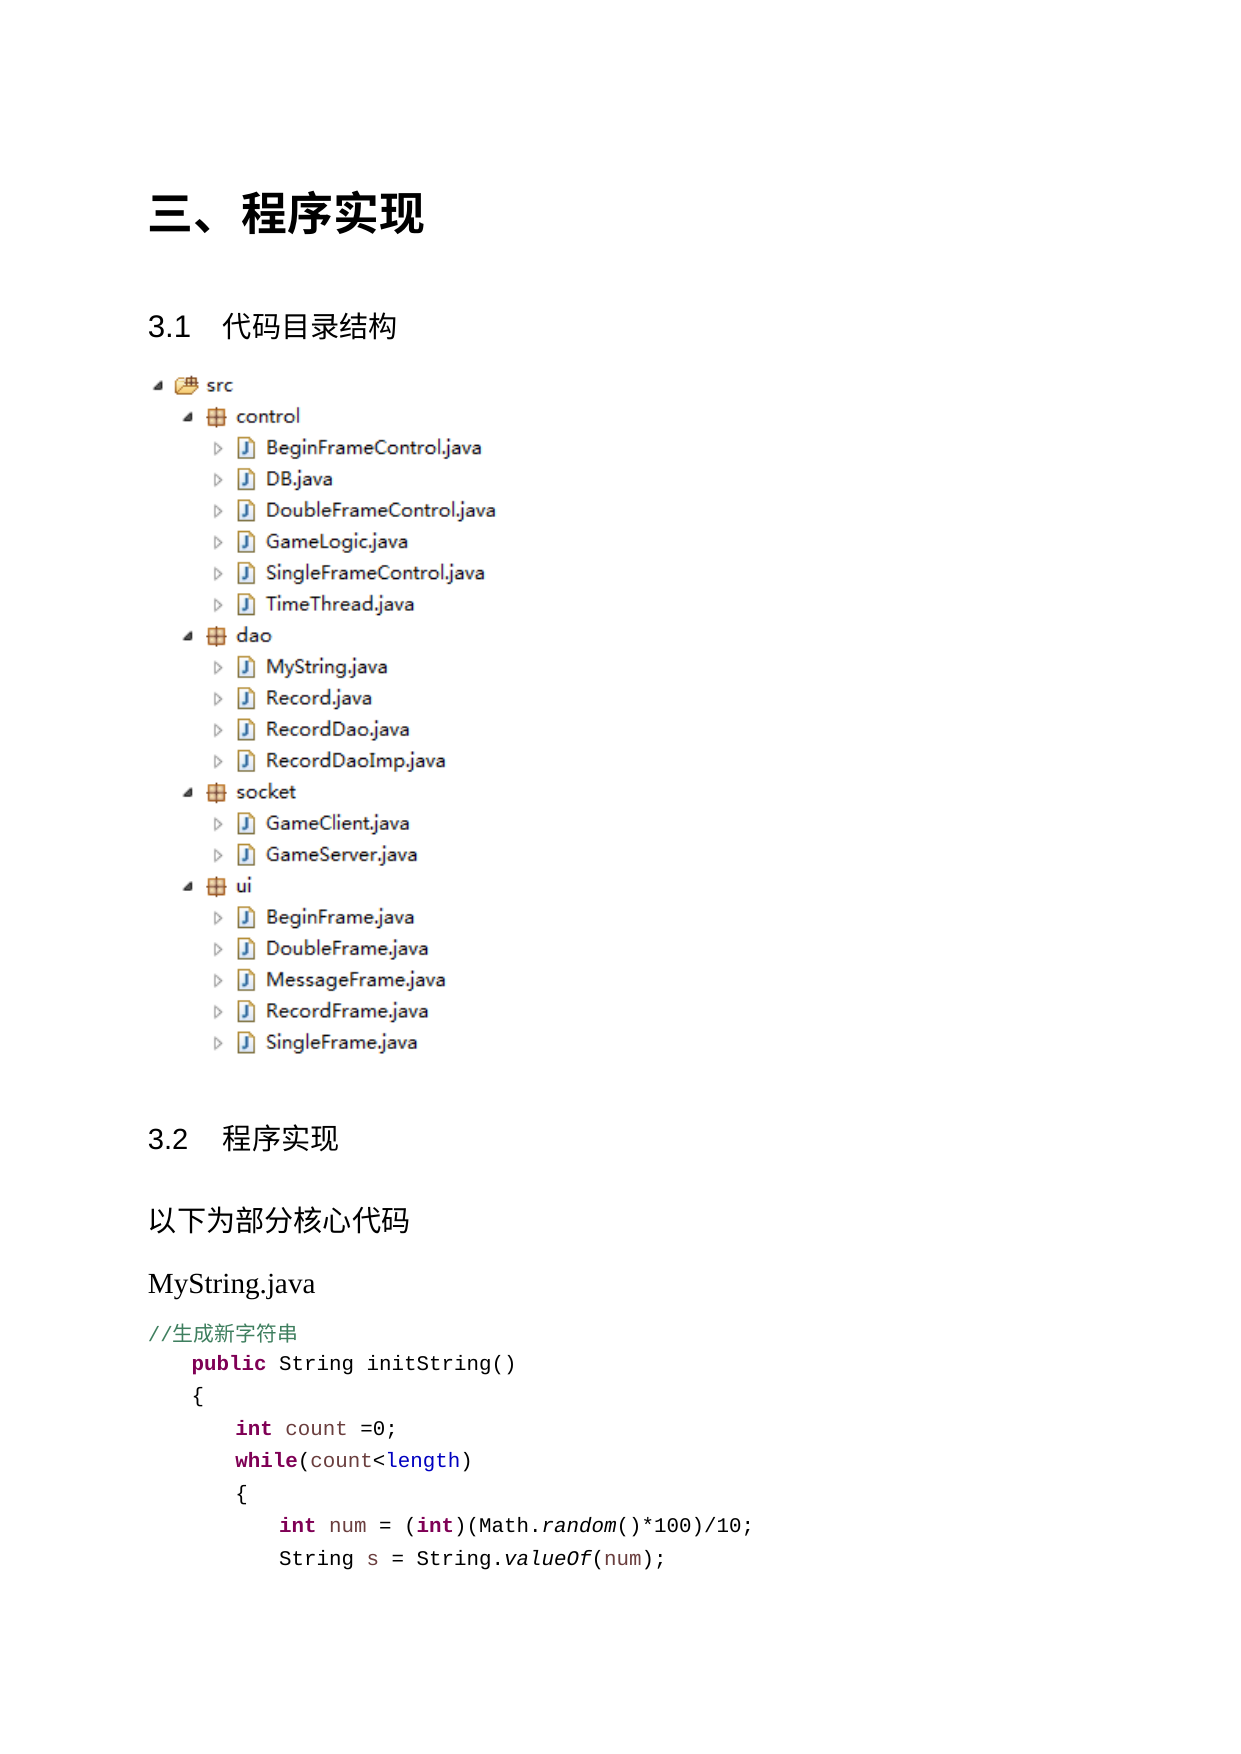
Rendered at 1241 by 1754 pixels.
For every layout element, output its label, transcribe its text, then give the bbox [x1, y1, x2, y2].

text while(count<length) [148, 1446, 1092, 1478]
text { [148, 1381, 1092, 1413]
subtitle 程序实现 [148, 162, 1092, 259]
text { [148, 1478, 1092, 1511]
text String s = String.valueOf(num); [148, 1543, 1092, 1576]
text //生成新字符串 [148, 1316, 1092, 1348]
text public String initString() [148, 1348, 1092, 1381]
text int num = (int)(Math.random()*100)/10; [148, 1511, 1092, 1543]
text MyString.java [148, 1251, 1092, 1316]
text int count =0; [148, 1413, 1092, 1446]
picture [147, 373, 506, 1060]
subtitle 程序实现 [148, 1104, 1092, 1169]
text 以下为部分核心代码 [148, 1186, 1092, 1251]
subtitle 代码目录结构 [148, 292, 1092, 357]
